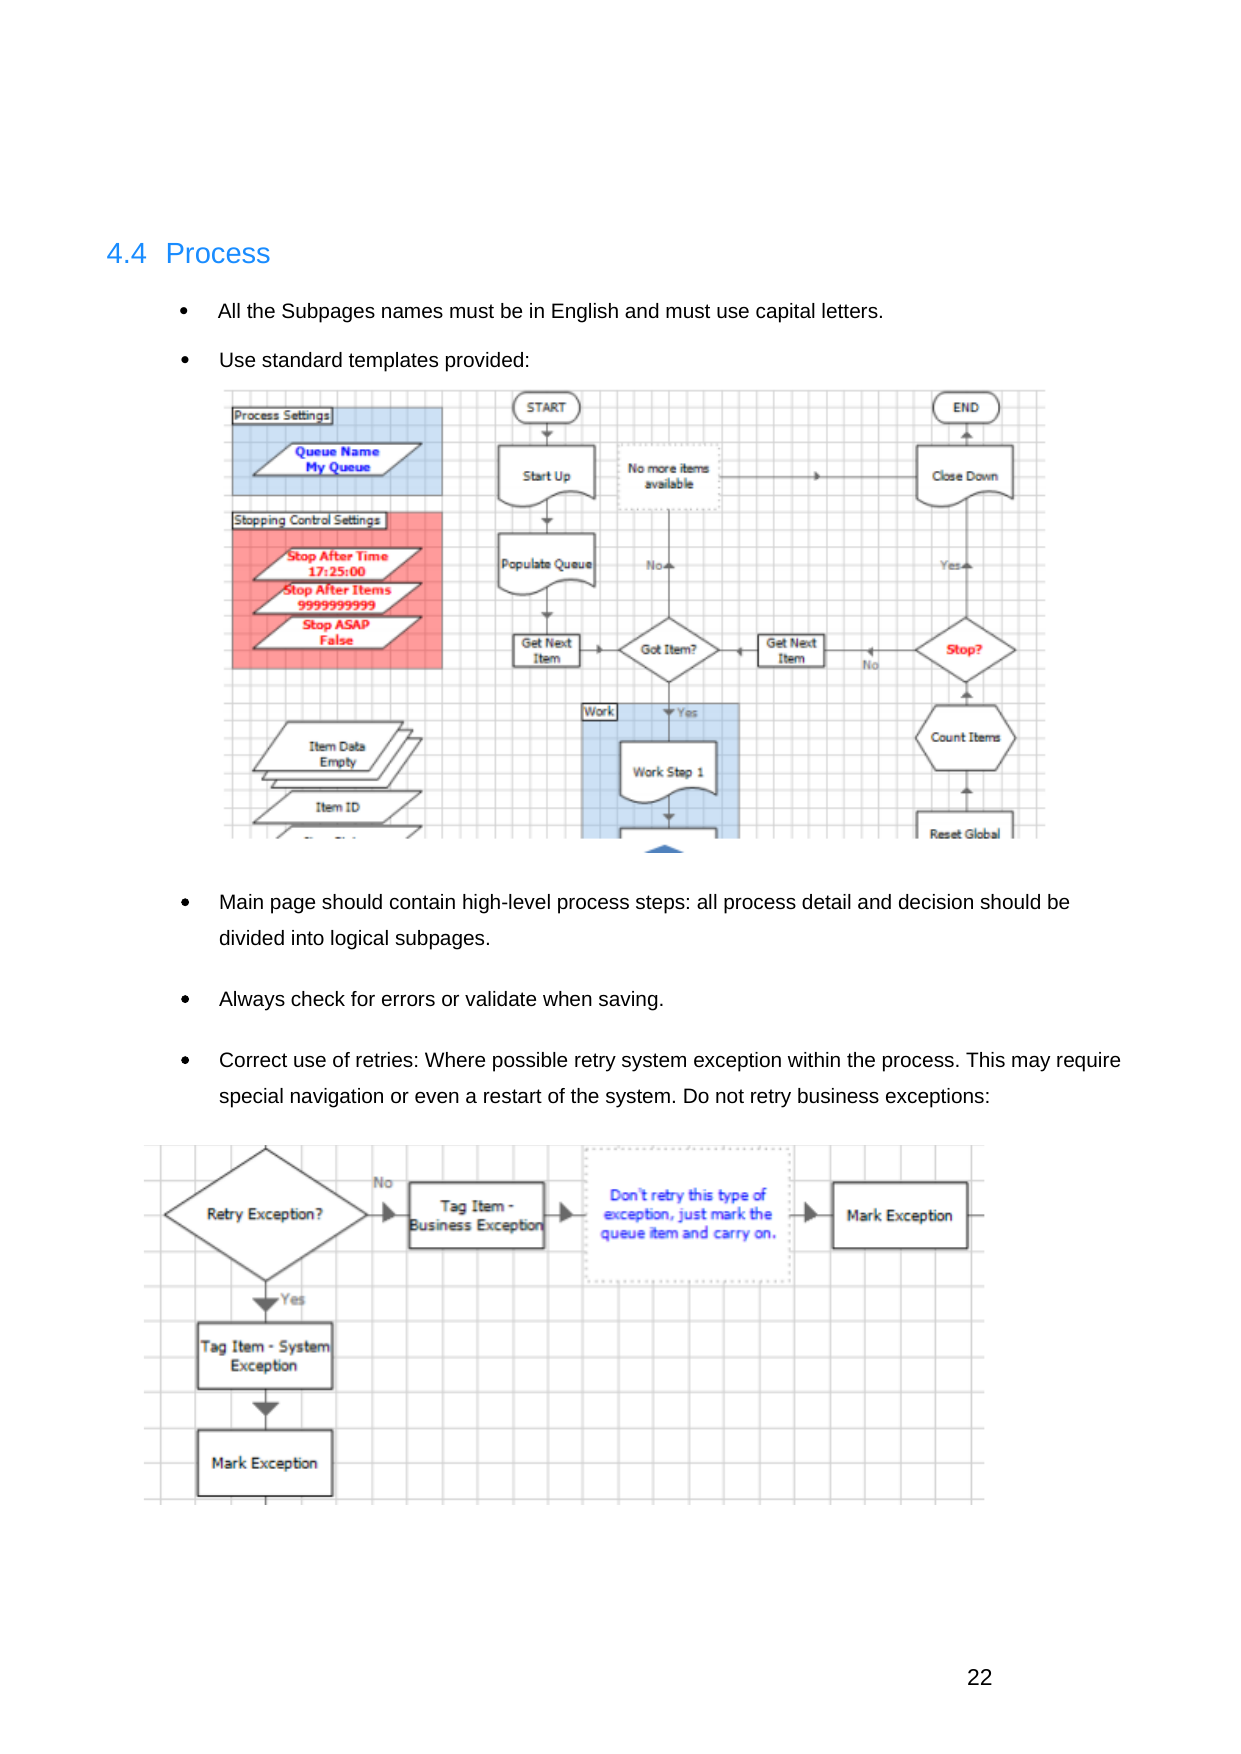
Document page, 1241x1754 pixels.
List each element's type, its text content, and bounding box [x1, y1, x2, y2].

picture [218, 384, 1047, 853]
list Always check for errors or validate when saving. [181, 987, 1134, 1011]
picture [143, 1145, 985, 1505]
list Main page should contain high-level process steps: all process detail and decision should be divided into logical subpages. [181, 890, 1134, 950]
subtitle Process [106, 236, 1134, 270]
list All the Subpages names must be in English and must use capital letters. [180, 299, 1134, 323]
list Correct use of retries: Where possible retry system exception within the process. This may require special navigation or even a restart of the system. Do not retry business exceptions: [181, 1048, 1134, 1108]
